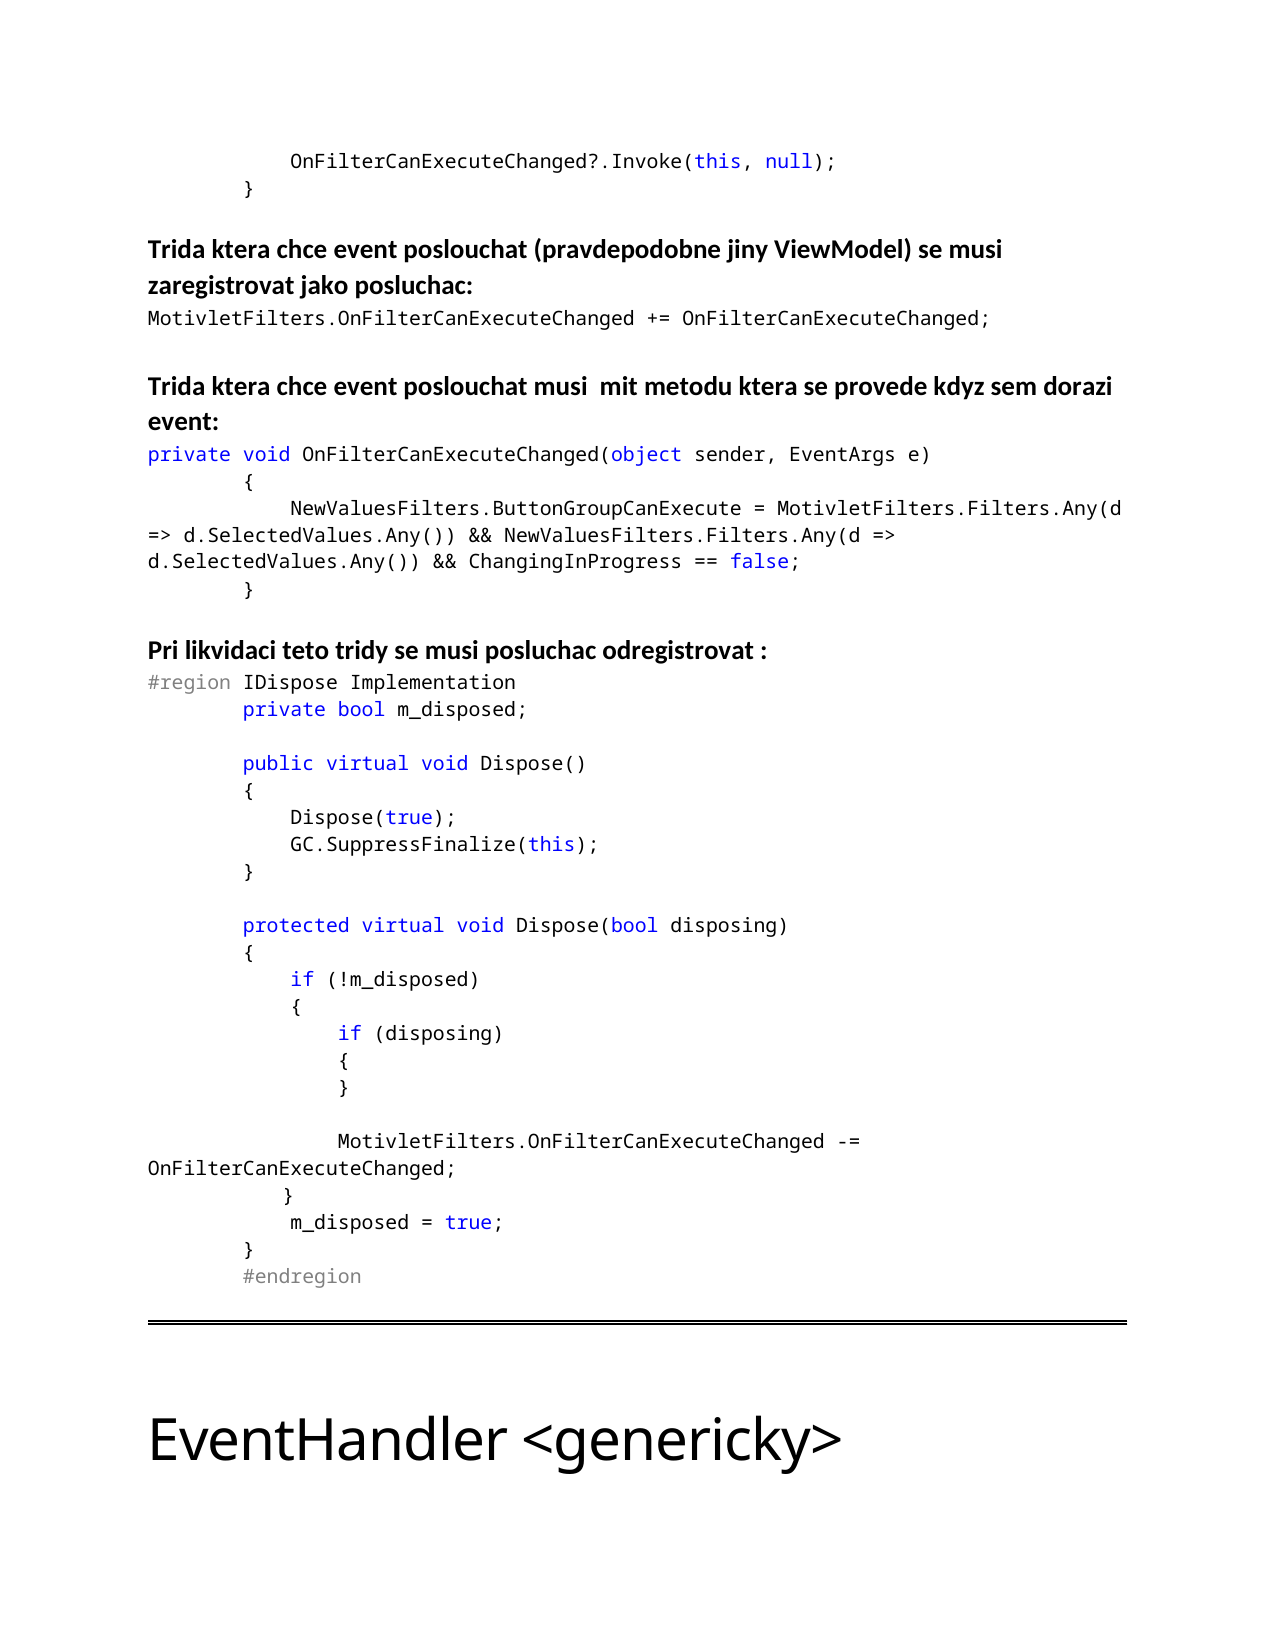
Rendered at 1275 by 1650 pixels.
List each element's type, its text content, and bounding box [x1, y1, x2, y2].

text } [148, 174, 1127, 202]
text OnFilterCanExecuteChanged?.Invoke(this, null); [148, 148, 1127, 174]
text } [148, 575, 1127, 602]
text if (!m_disposed) [148, 965, 1127, 992]
text protected virtual void Dispose(bool disposing) [148, 911, 1127, 938]
text Dispose(true); [148, 803, 1127, 830]
text { [148, 938, 1127, 965]
text private void OnFilterCanExecuteChanged(object sender, EventArgs e) [148, 440, 1127, 467]
text Trida ktera chce event poslouchat musi mit metodu ktera se provede kdyz sem dorazi event: [148, 369, 1127, 437]
text private bool m_disposed; [148, 696, 1127, 722]
text { [148, 1046, 1127, 1073]
text } [148, 857, 1127, 884]
text GC.SuppressFinalize(this); [148, 830, 1127, 857]
text #region IDispose Implementation [148, 668, 1127, 696]
text { [148, 776, 1127, 803]
text #endregion [148, 1262, 1127, 1289]
title EventHandler <genericky> [148, 1398, 1127, 1478]
text { [148, 992, 1127, 1019]
text public virtual void Dispose() [148, 749, 1127, 776]
text MotivletFilters.OnFilterCanExecuteChanged += OnFilterCanExecuteChanged; [148, 304, 1127, 331]
text } [148, 1235, 1127, 1262]
text Pri likvidaci teto tridy se musi posluchac odregistrovat : [148, 633, 1127, 666]
text } [223, 1181, 1127, 1208]
text Trida ktera chce event poslouchat (pravdepodobne jiny ViewModel) se musi zaregistrovat jako posluchac: [148, 233, 1127, 301]
text MotivletFilters.OnFilterCanExecuteChanged -= OnFilterCanExecuteChanged; [148, 1127, 1127, 1181]
text NewValuesFilters.ButtonGroupCanExecute = MotivletFilters.Filters.Any(d => d.SelectedValues.Any()) && NewValuesFilters.Filters.Any(d => d.SelectedValues.Any()) && ChangingInProgress == false; [148, 494, 1127, 575]
text { [148, 467, 1127, 494]
text } [148, 1073, 1127, 1100]
text m_disposed = true; [148, 1208, 1127, 1235]
text if (disposing) [148, 1019, 1127, 1046]
